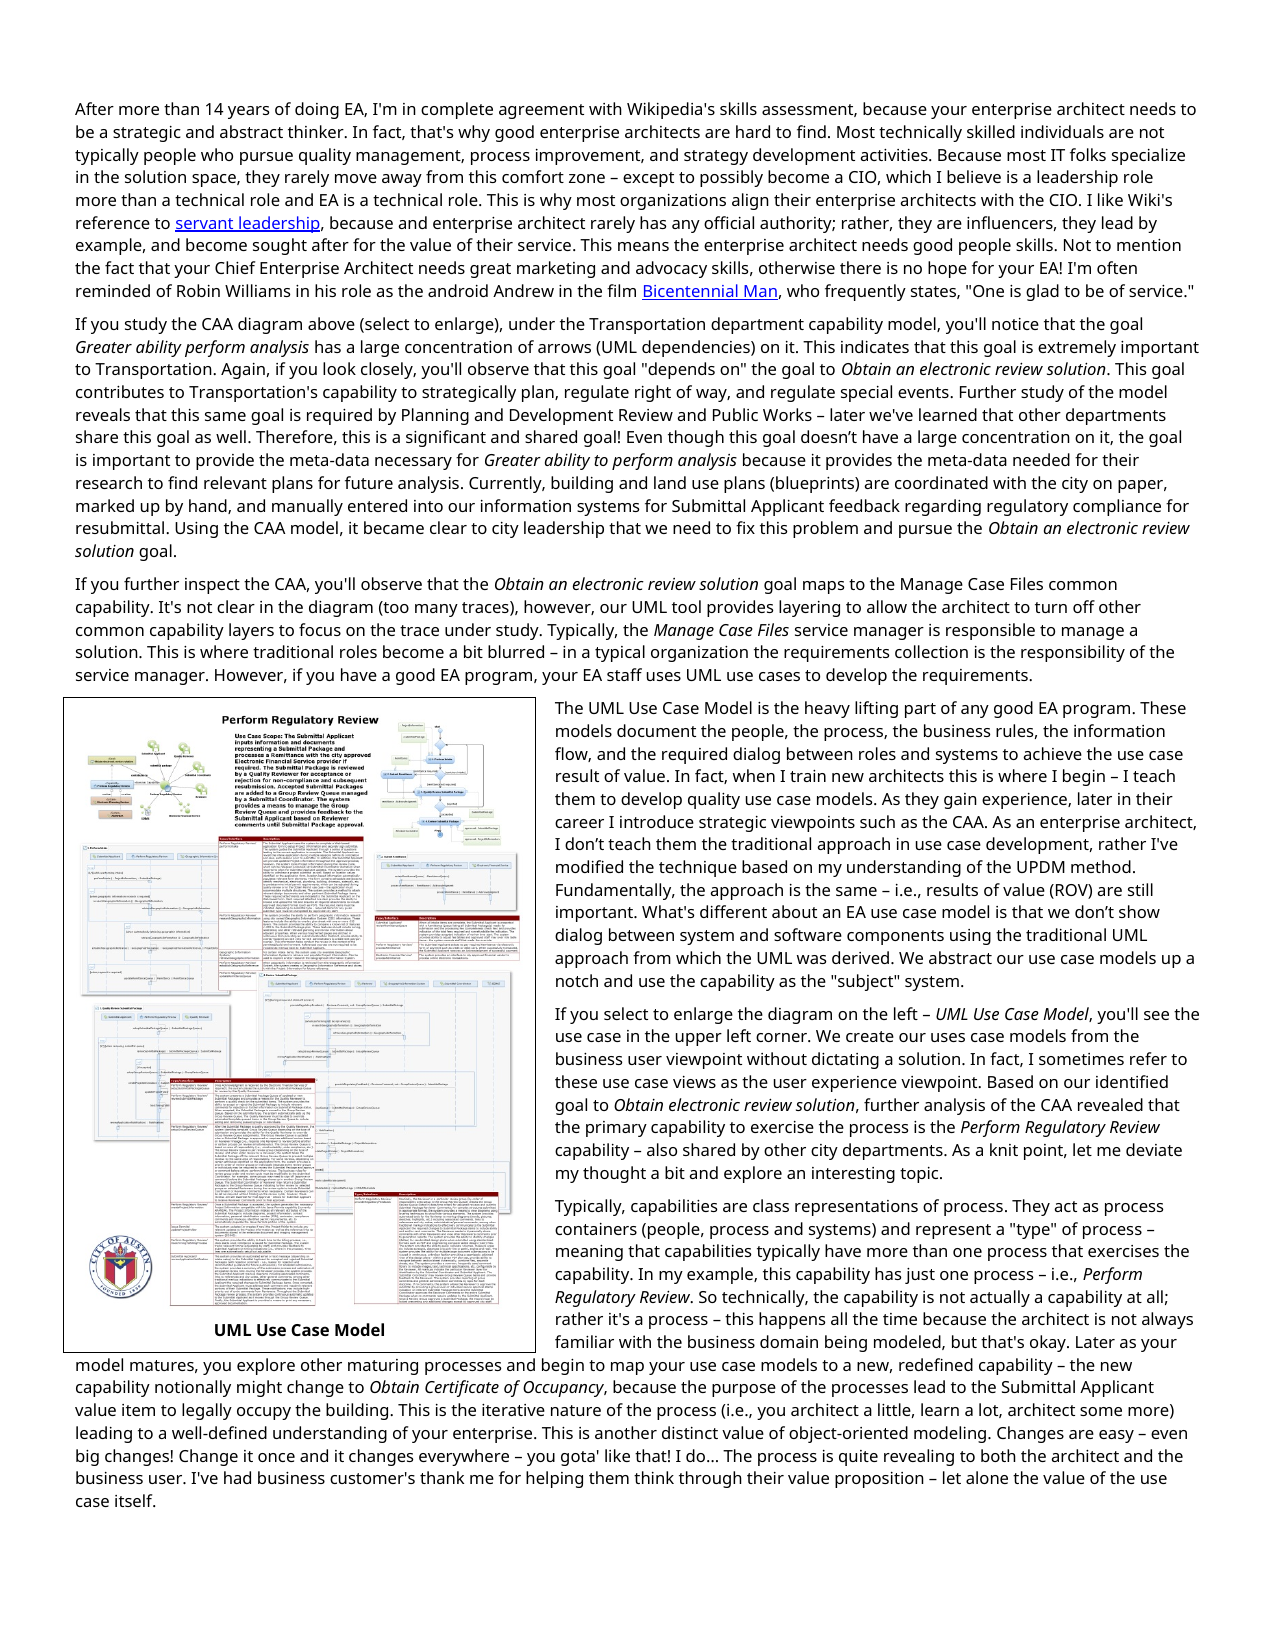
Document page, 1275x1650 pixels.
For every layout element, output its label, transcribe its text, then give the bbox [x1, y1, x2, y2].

table_header UML Use Case Model [64, 698, 535, 1352]
text The UML Use Case Model is the heavy lifting part of any good EA program. These models document the people, the process, the business rules, the information flow, and the required dialog between roles and systems to achieve the use case result of value. In fact, when I train new architects this is where I begin – I teach them to develop quality use case models. As they gain experience, later in their career I introduce strategic viewpoints such as the CAA. As an enterprise architect, I don’t teach them the traditional approach in use case development, rather I've modified the technique based on my understanding of the UPDM method. Fundamentally, the approach is the same – i.e., results of value (ROV) are still important. What's different about an EA use case model is that we don’t show dialog between system and software components using the traditional UML approach from which the UML was derived. We abstract our use case models up a notch and use the capability as the "subject" system. [536, 697, 1200, 992]
text If you further inspect the CAA, you'll observe that the Obtain an electronic review solution goal maps to the Manage Case Files common capability. It's not clear in the diagram (too many traces), however, our UML tool provides layering to allow the architect to turn off other common capability layers to focus on the trace under study. Typically, the Manage Case Files service manager is responsible to manage a solution. This is where traditional roles become a bit blurred – in a typical organization the requirements collection is the responsibility of the service manager. However, if you have a good EA program, your EA staff uses UML use cases to develop the requirements. [75, 573, 1200, 686]
text If you study the CAA diagram above (select to enlarge), under the Transportation department capability model, you'll notice that the goal Greater ability perform analysis has a large concentration of arrows (UML dependencies) on it. This indicates that this goal is extremely important to Transportation. Again, if you look closely, you'll observe that this goal "depends on" the goal to Obtain an electronic review solution. This goal contributes to Transportation's capability to strategically plan, regulate right of way, and regulate special events. Further study of the model reveals that this same goal is required by Planning and Development Review and Public Works – later we've learned that other departments share this goal as well. Therefore, this is a significant and shared goal! Even though this goal doesn’t have a large concentration on it, the goal is important to provide the meta-data necessary for Greater ability to perform analysis because it provides the meta-data needed for their research to find relevant plans for future analysis. Currently, building and land use plans (blueprints) are coordinated with the city on paper, marked up by hand, and manually entered into our information systems for Submittal Applicant feedback regarding regulatory compliance for resubmittal. Using the CAA model, it became clear to city leadership that we need to fix this problem and pursue the Obtain an electronic review solution goal. [75, 312, 1200, 562]
text After more than 14 years of doing EA, I'm in complete agreement with Wikipedia's skills assessment, because your enterprise architect needs to be a strategic and abstract thinker. In fact, that's why good enterprise architects are hard to find. Most technically skilled individuals are not typically people who pursue quality management, process improvement, and strategy development activities. Because most IT folks specialize in the solution space, they rarely move away from this comfort zone – except to possibly become a CIO, which I believe is a leadership role more than a technical role and EA is a technical role. This is why most organizations align their enterprise architects with the CIO. I like Wiki's reference to servant leadership, because and enterprise architect rarely has any official authority; rather, they are influencers, they lead by example, and become sought after for the value of their service. This means the enterprise architect needs good people skills. Not to mention the fact that your Chief Enterprise Architect needs great marketing and advocacy skills, otherwise there is no hope for your EA! I'm often reminded of Robin Williams in his role as the android Andrew in the film Bicentennial Man, who frequently states, "One is glad to be of service." [75, 98, 1200, 302]
picture [74, 708, 523, 1309]
text If you select to enlarge the diagram on the left – UML Use Case Model, you'll see the use case in the upper left corner. We create our uses case models from the business user viewpoint without dictating a solution. In fact, I sometimes refer to these use case views as the user experience viewpoint. Based on our identified goal to Obtain electronic review solution, further analysis of the CAA revealed that the primary capability to exercise the process is the Perform Regulatory Review capability – also shared by other city departments. As a knit point, let me deviate my thought a bit and explore an interesting topic. [536, 1002, 1200, 1184]
text Typically, capabilities are class representations of process. They act as process containers (people, process and systems) and represent a "type" of process – meaning that capabilities typically have more than one process that exercises the capability. In my example, this capability has just one process – i.e., Perform Regulatory Review. So technically, the capability is not actually a capability at all; rather it's a process – this happens all the time because the architect is not always familiar with the business domain being modeled, but that's okay. Later as your model matures, you explore other maturing processes and begin to map your use case models to a new, redefined capability – the new capability notionally might change to Obtain Certificate of Occupancy, because the purpose of the processes lead to the Submittal Applicant value item to legally occupy the building. This is the iterative nature of the process (i.e., you architect a little, learn a lot, architect some more) leading to a well-defined understanding of your enterprise. This is another distinct value of object-oriented modeling. Changes are easy – even big changes! Change it once and it changes everywhere – you gota' like that! I do… The process is quite revealing to both the architect and the business user. I've had business customer's thank me for helping them think through their value proposition – let alone the value of the use case itself. [75, 1194, 1200, 1512]
